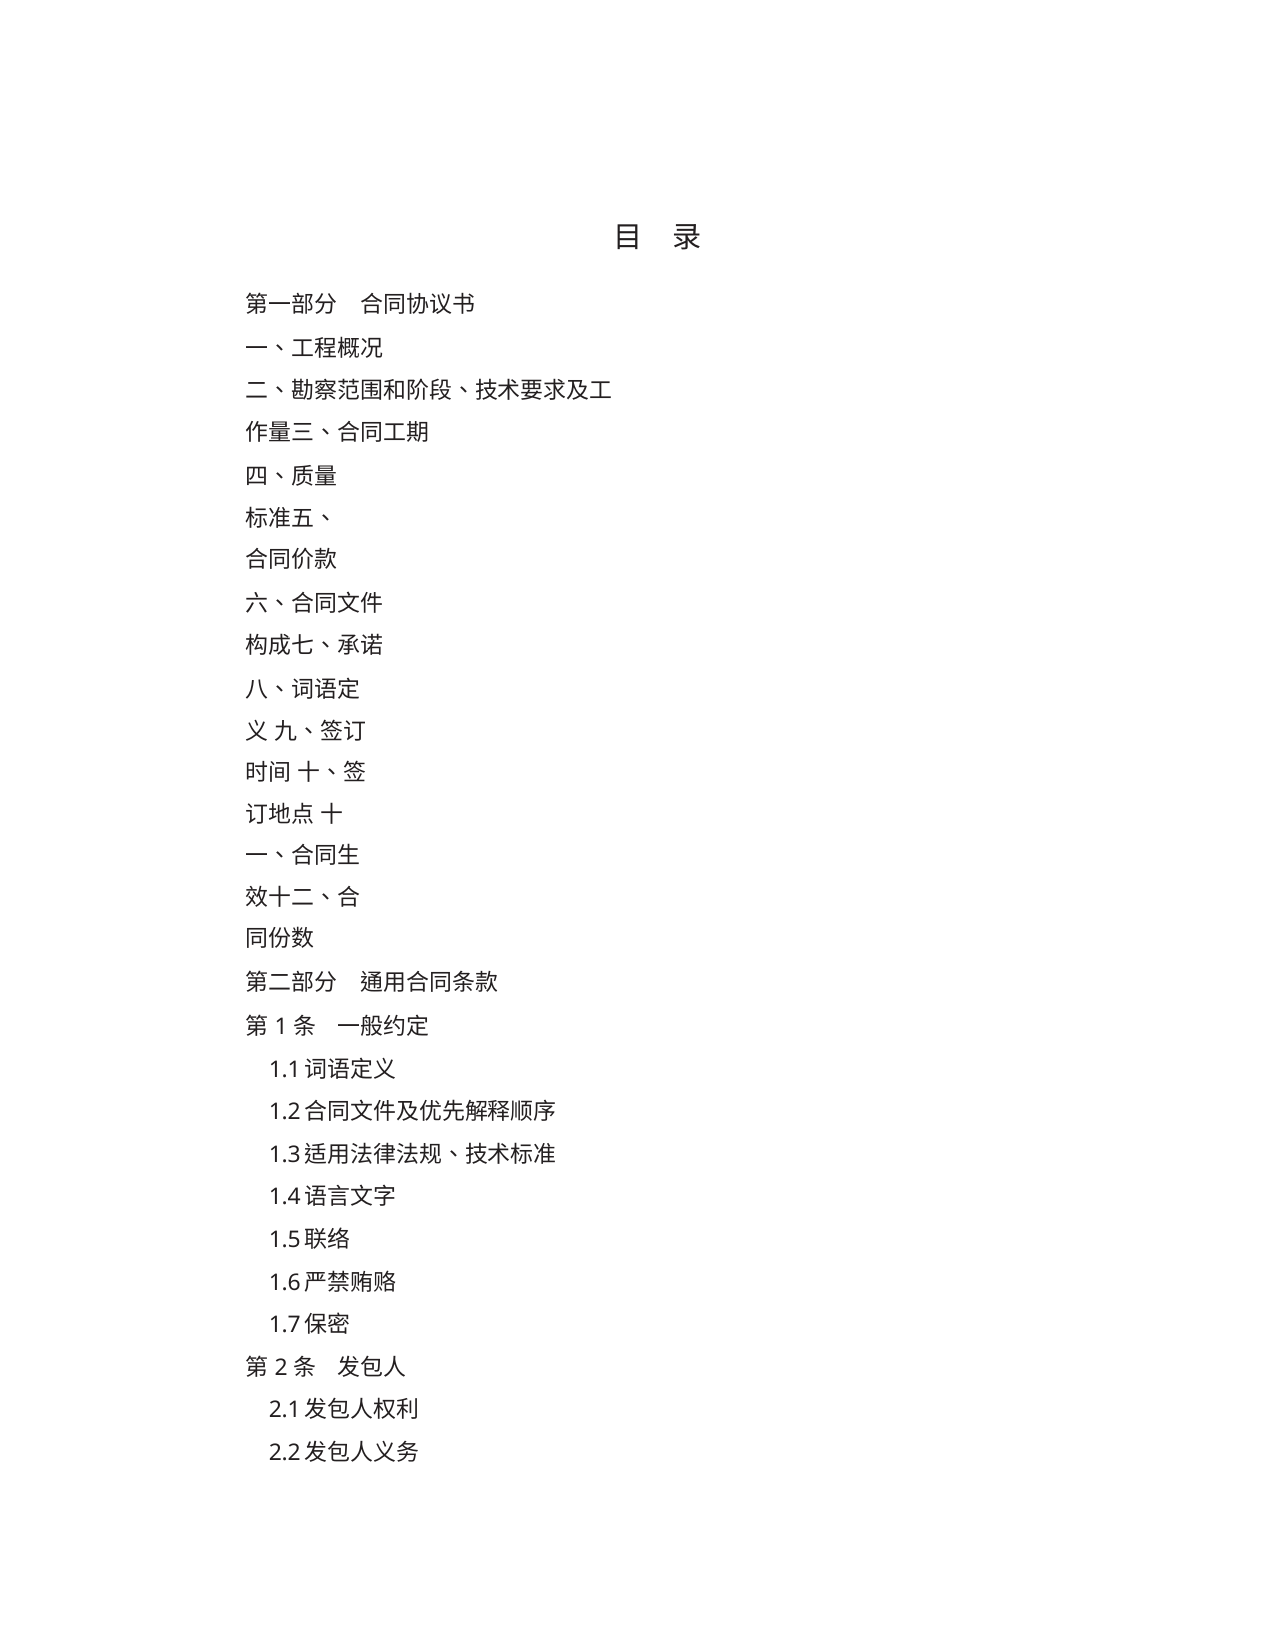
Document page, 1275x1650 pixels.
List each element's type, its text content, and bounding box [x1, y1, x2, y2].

text 1.2 合同文件及优先解释顺序 [268, 1095, 1087, 1126]
text 第 2 条 发包人 [246, 1351, 1087, 1382]
text 二、勘察范围和阶段、技术要求及工作量三、合同工期 [246, 374, 630, 447]
text 八、词语定义 九、签订时间 十、签订地点 十一、合同生效十二、合同份数 [246, 673, 376, 954]
text 1.3 适用法律法规、技术标准 [268, 1138, 1087, 1169]
text 第 1 条 一般约定 [246, 1010, 1087, 1041]
text 1.4 语言文字 [268, 1180, 1087, 1212]
text 四、质量标准五、合同价款 [246, 460, 355, 574]
text 目 录 [227, 216, 1087, 256]
text 六、合同文件构成七、承诺 [246, 587, 401, 660]
text 1.5 联络 [268, 1223, 1087, 1254]
text 第一部分 合同协议书 [246, 288, 1087, 319]
text 第二部分 通用合同条款 [246, 966, 1087, 997]
text 一、工程概况 [246, 332, 1087, 363]
text 2.2 发包人义务 [246, 1436, 1087, 1467]
text 1.1 词语定义 [268, 1052, 1087, 1084]
text 2.1 发包人权利 [246, 1393, 1087, 1424]
text 1.6 严禁贿赂 [268, 1266, 1087, 1297]
text 1.7 保密 [268, 1308, 1087, 1339]
